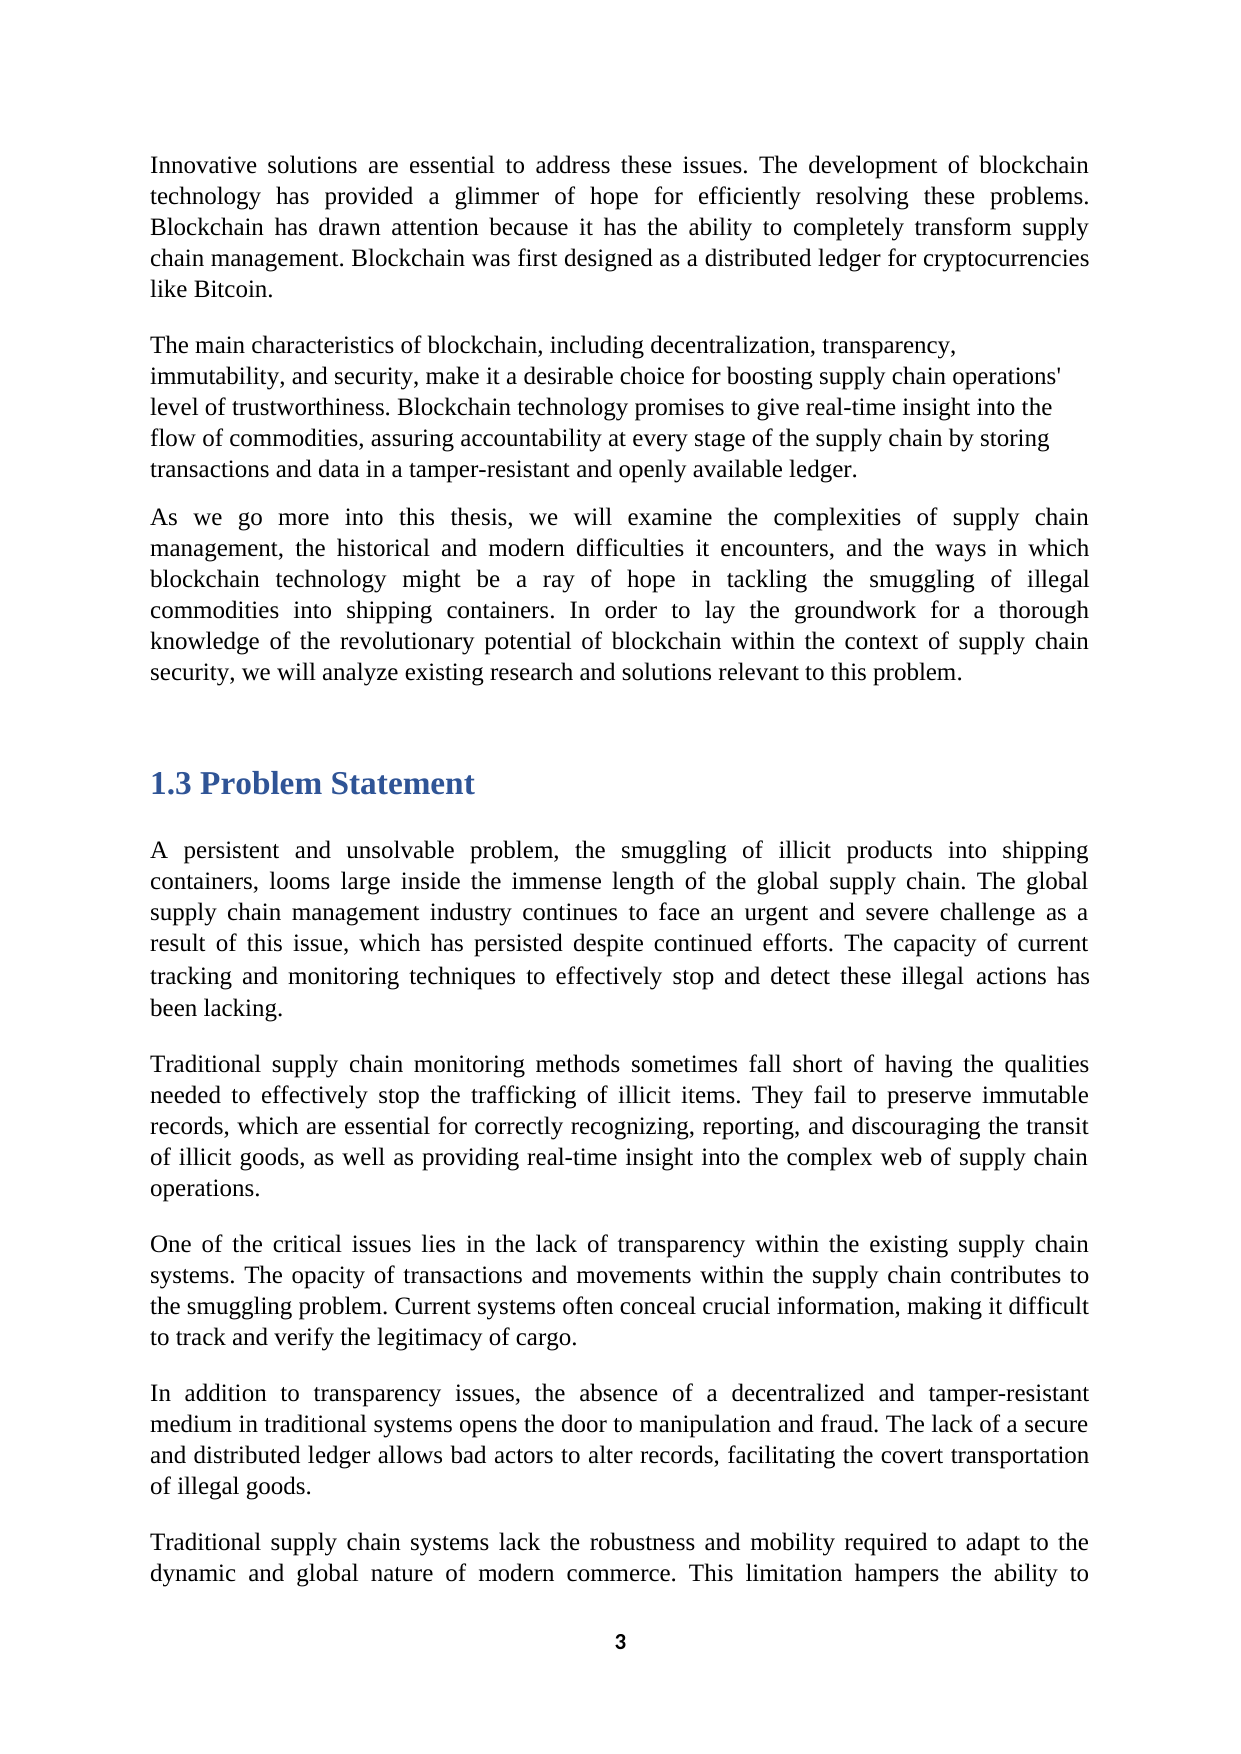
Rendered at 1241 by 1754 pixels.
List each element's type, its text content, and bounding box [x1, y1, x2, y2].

text In addition to transparency issues, the absence of a decentralized and tamper-resistant medium in traditional systems opens the door to manipulation and fraud. The lack of a secure and distributed ledger allows bad actors to alter records, facilitating the covert transportation of illegal goods. [150, 1378, 1090, 1500]
text A persistent and unsolvable problem, the smuggling of illicit products into shipping containers, looms large inside the immense length of the global supply chain. The global supply chain management industry continues to face an urgent and severe challenge as a result of this issue, which has persisted despite continued efforts. The capacity of current tracking and monitoring techniques to effectively stop and detect these illegal actions has been lacking. [150, 835, 1090, 1022]
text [150, 1527, 1090, 1587]
text Innovative solutions are essential to address these issues. The development of blockchain technology has provided a glimmer of hope for efficiently resolving these problems. Blockchain has drawn attention because it has the ability to completely transform supply chain management. Blockchain was first designed as a distributed ledger for cryptocurrencies like Bitcoin. [150, 150, 1090, 303]
text Traditional supply chain monitoring methods sometimes fall short of having the qualities needed to effectively stop the trafficking of illicit items. They fail to preserve immutable records, which are essential for correctly recognizing, reporting, and discouraging the transit of illicit goods, as well as providing real-time insight into the complex web of supply chain operations. [150, 1049, 1090, 1202]
text As we go more into this thesis, we will examine the complexities of supply chain management, the historical and modern difficulties it encounters, and the ways in which blockchain technology might be a ray of hope in tackling the smuggling of illegal commodities into shipping containers. In order to lay the groundwork for a thorough knowledge of the revolutionary potential of blockchain within the context of supply chain security, we will analyze existing research and solutions relevant to this problem. [150, 502, 1090, 686]
subtitle Problem Statement [150, 763, 1090, 802]
text The main characteristics of blockchain, including decentralization, transparency, immutability, and security, make it a desirable choice for boosting supply chain operations' level of trustworthiness. Blockchain technology promises to give real-time insight into the flow of commodities, assuring accountability at every stage of the supply chain by storing transactions and data in a tamper-resistant and openly available ledger. [150, 330, 1090, 483]
text One of the critical issues lies in the lack of transparency within the existing supply chain systems. The opacity of transactions and movements within the supply chain contributes to the smuggling problem. Current systems often conceal crucial information, making it difficult to track and verify the legitimacy of cargo. [150, 1229, 1090, 1351]
